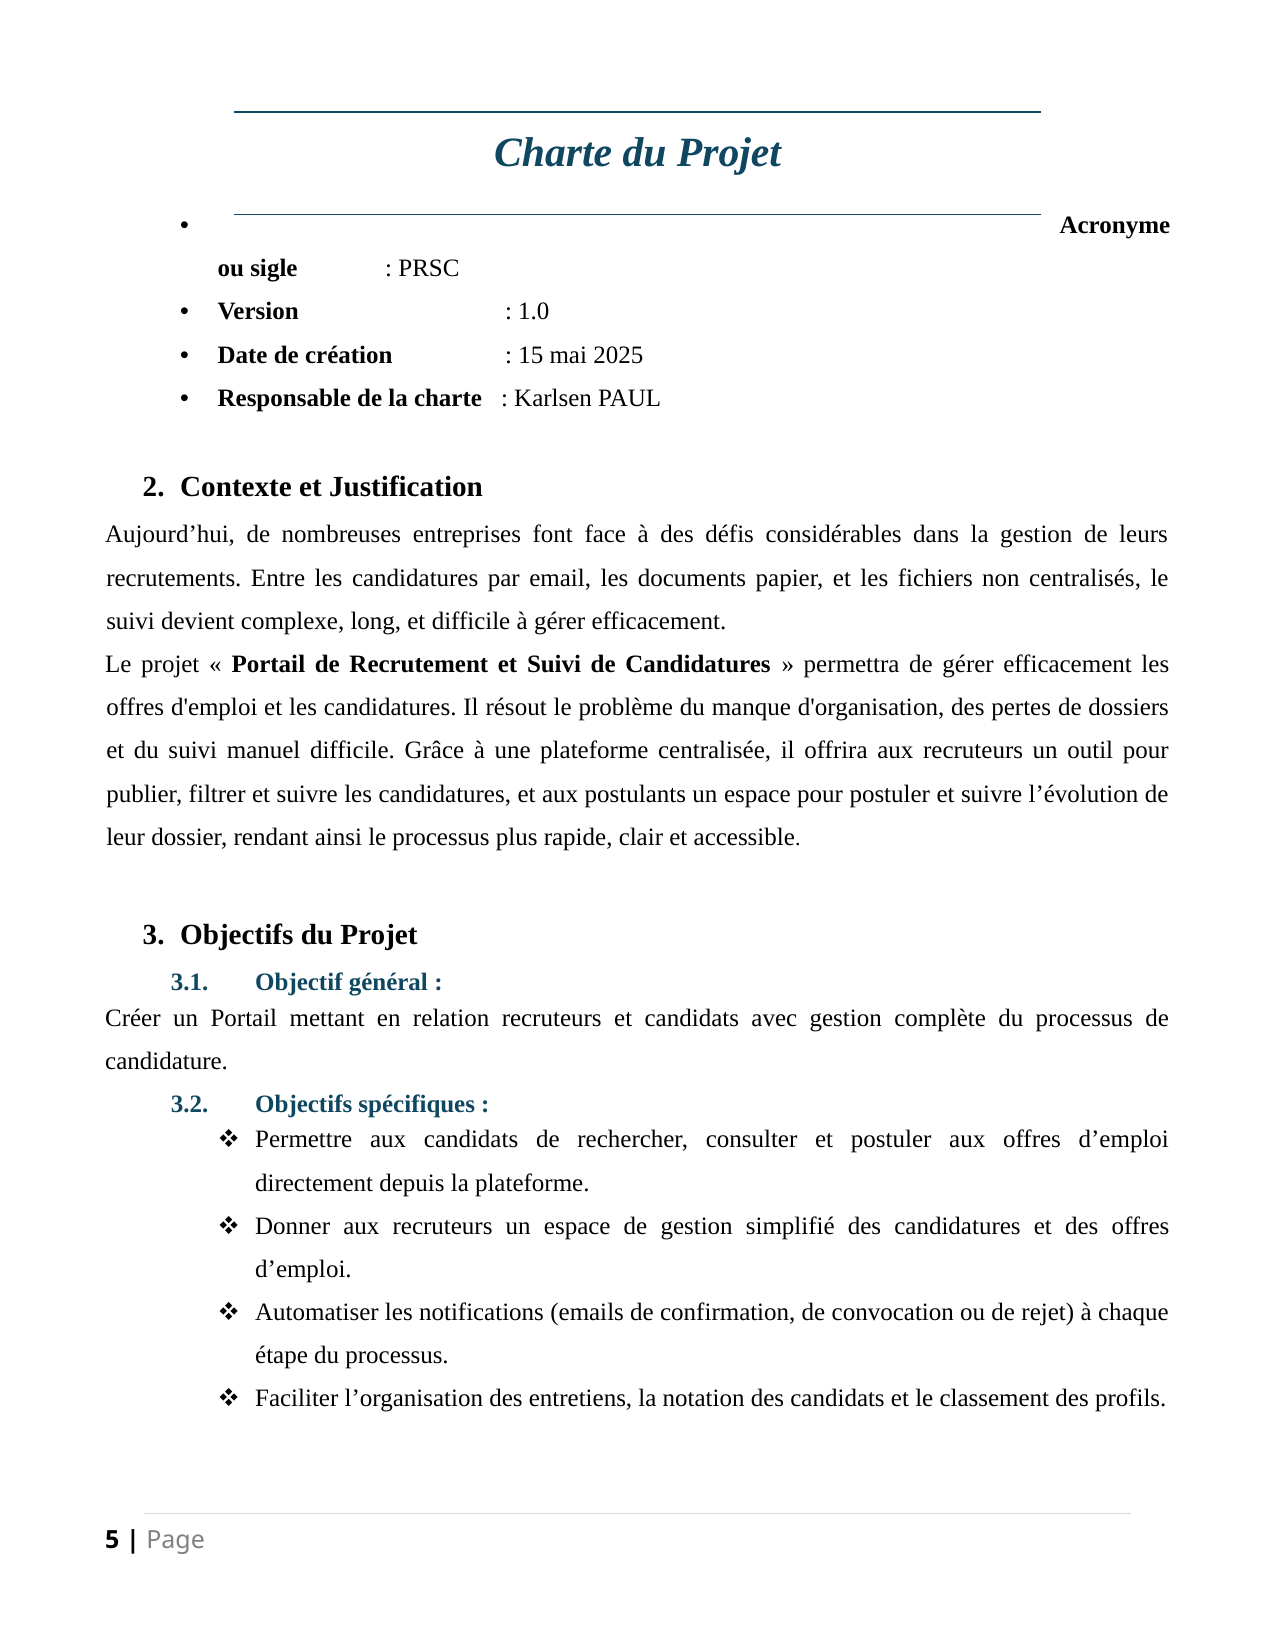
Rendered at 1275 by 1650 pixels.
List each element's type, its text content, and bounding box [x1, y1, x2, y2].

list Permettre aux candidats de rechercher, consulter et postuler aux offres d’emploi directement depuis la plateforme. [217, 1124, 1170, 1196]
text Créer un Portail mettant en relation recruteurs et candidats avec gestion complète du processus de candidature. [105, 1003, 1170, 1074]
subtitle Objectifs du Projet [142, 917, 724, 951]
list Date de création : 15 mai 2025 [180, 339, 1170, 368]
list Automatiser les notifications (emails de confirmation, de convocation ou de rejet) à chaque étape du processus. [217, 1297, 1170, 1369]
text Le projet « Portail de Recrutement et Suivi de Candidatures » permettra de gérer efficacement les offres d'emploi et les candidatures. Il résout le problème du manque d'organisation, des pertes de dossiers et du suivi manuel difficile. Grâce à une plateforme centralisée, il offrira aux recruteurs un outil pour publier, filtrer et suivre les candidatures, et aux postulants un espace pour postuler et suivre l’évolution de leur dossier, rendant ainsi le processus plus rapide, clair et accessible. [105, 649, 1170, 851]
subtitle Objectifs spécifiques : [171, 1089, 1170, 1118]
subtitle Contexte et Justification [142, 469, 724, 503]
list Responsable de la charte : Karlsen PAUL [180, 383, 1170, 412]
list Version : 1.0 [180, 296, 1170, 325]
subtitle Objectif général : [171, 967, 1170, 996]
list Donner aux recruteurs un espace de gestion simplifié des candidatures et des offres d’emploi. [217, 1211, 1170, 1283]
list Faciliter l’organisation des entretiens, la notation des candidats et le classement des profils. [217, 1383, 1170, 1412]
list Acronyme ou sigle : PRSC [180, 210, 1170, 282]
text Aujourd’hui, de nombreuses entreprises font face à des défis considérables dans la gestion de leurs recrutements. Entre les candidatures par email, les documents papier, et les fichiers non centralisés, le suivi devient complexe, long, et difficile à gérer efficacement. [105, 519, 1170, 634]
